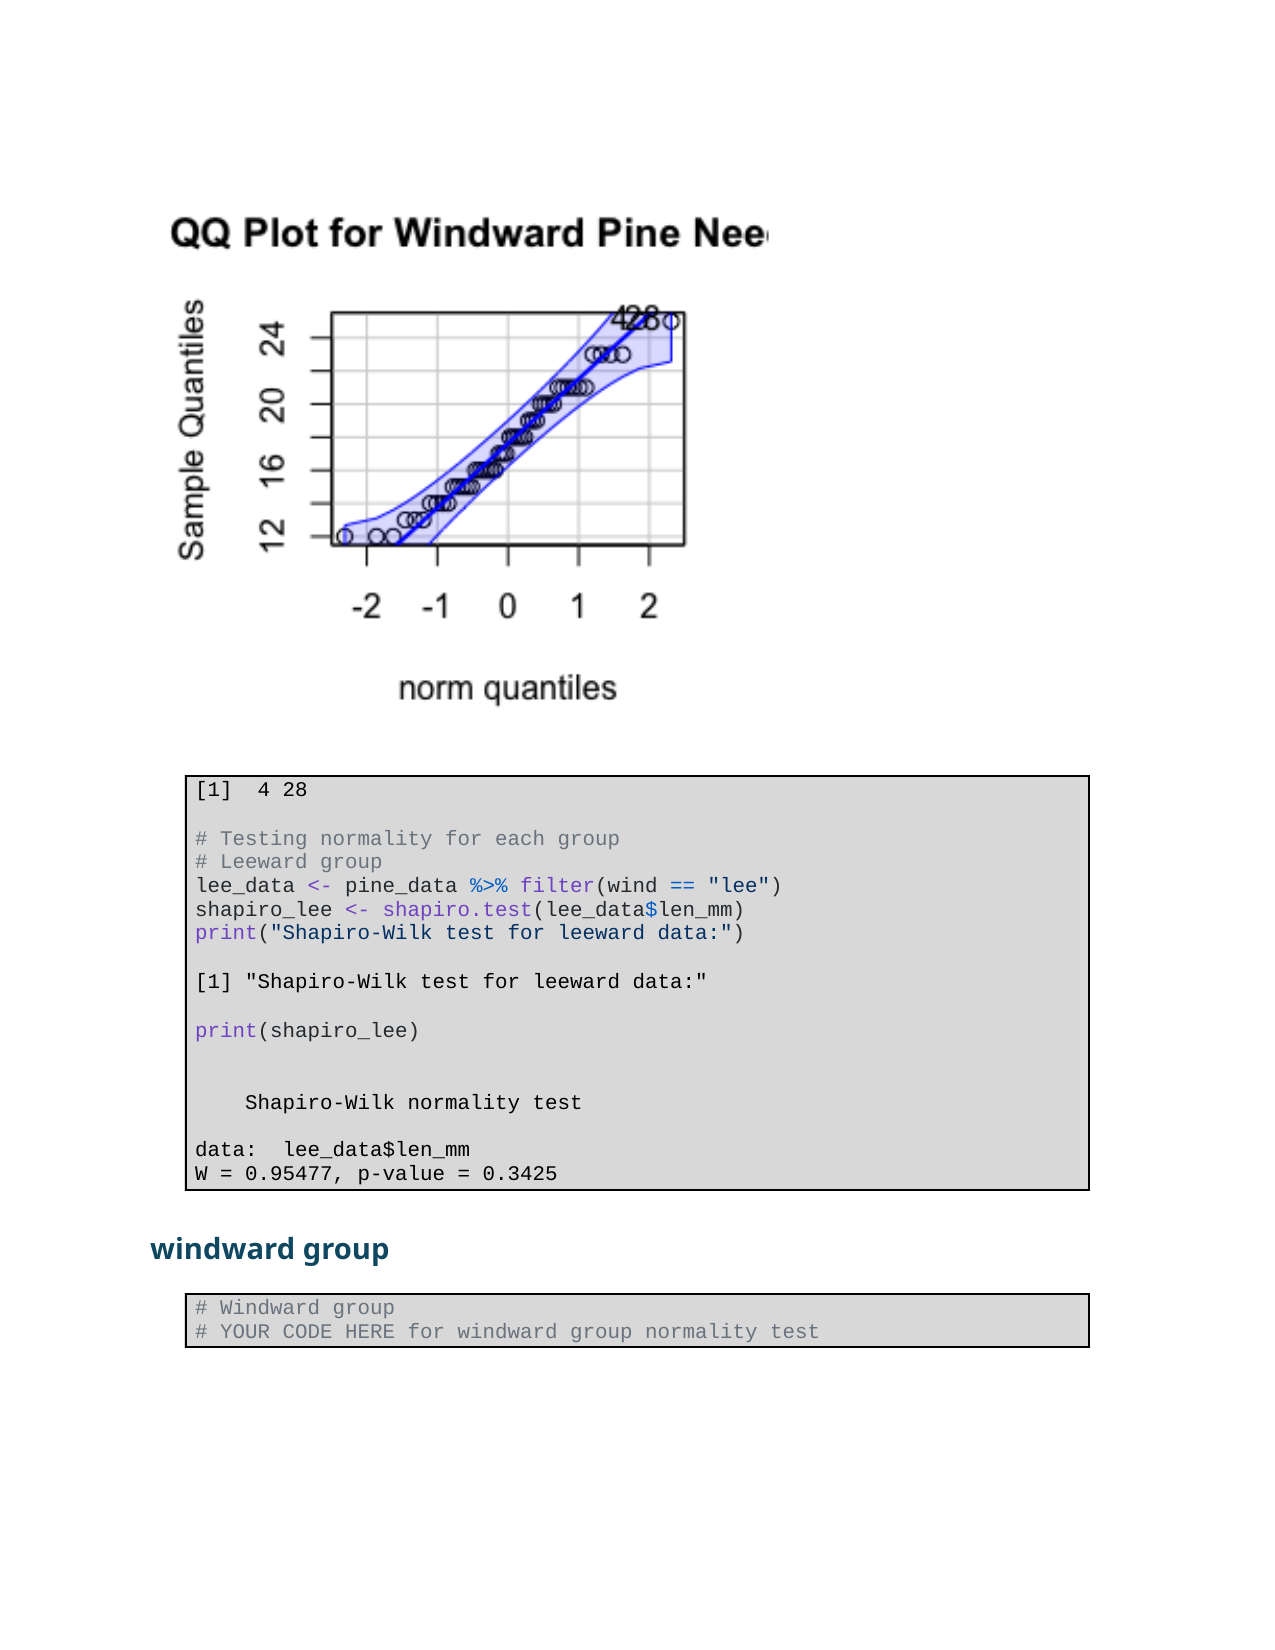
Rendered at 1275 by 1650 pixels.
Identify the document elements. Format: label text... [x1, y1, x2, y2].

text [1] "Shapiro-Wilk test for leeward data:" [187, 967, 1088, 995]
picture [168, 150, 769, 750]
text Shapiro-Wilk normality test data: lee_data$len_mm W = 0.95477, p-value = 0.3425 [187, 1064, 1088, 1189]
text # Windward group # YOUR CODE HERE for windward group normality test [187, 1295, 1088, 1346]
subtitle windward group [150, 1228, 1125, 1268]
text [1] 4 28 [187, 777, 1088, 803]
text # Testing normality for each group # Leeward group lee_data <- pine_data %>% filter(wind == "lee") shapiro_lee <- shapiro.test(lee_data$len_mm) print("Shapiro-Wilk test for leeward data:") [187, 824, 1088, 946]
text print(shapiro_lee) [187, 1016, 1088, 1043]
